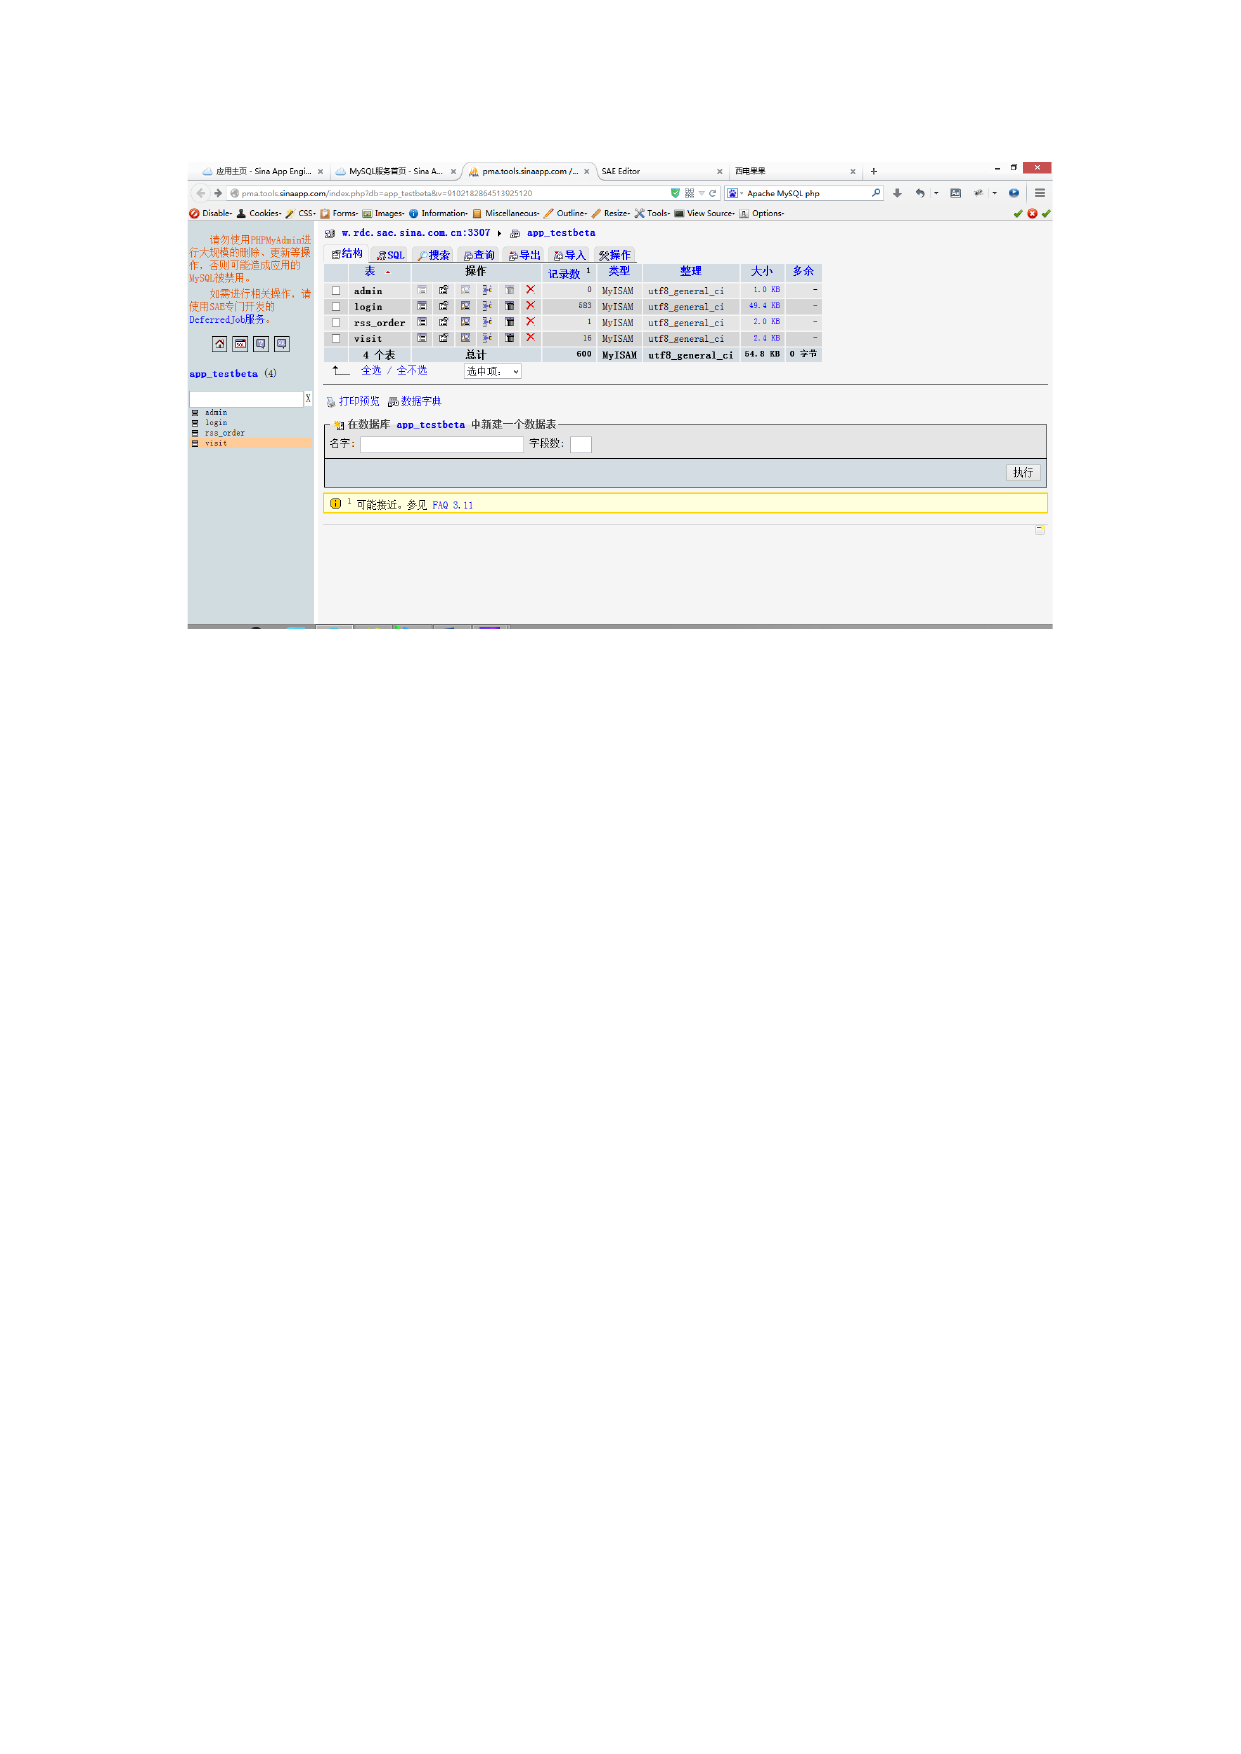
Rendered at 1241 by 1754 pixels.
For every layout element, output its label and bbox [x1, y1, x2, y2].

picture [187, 162, 1053, 629]
